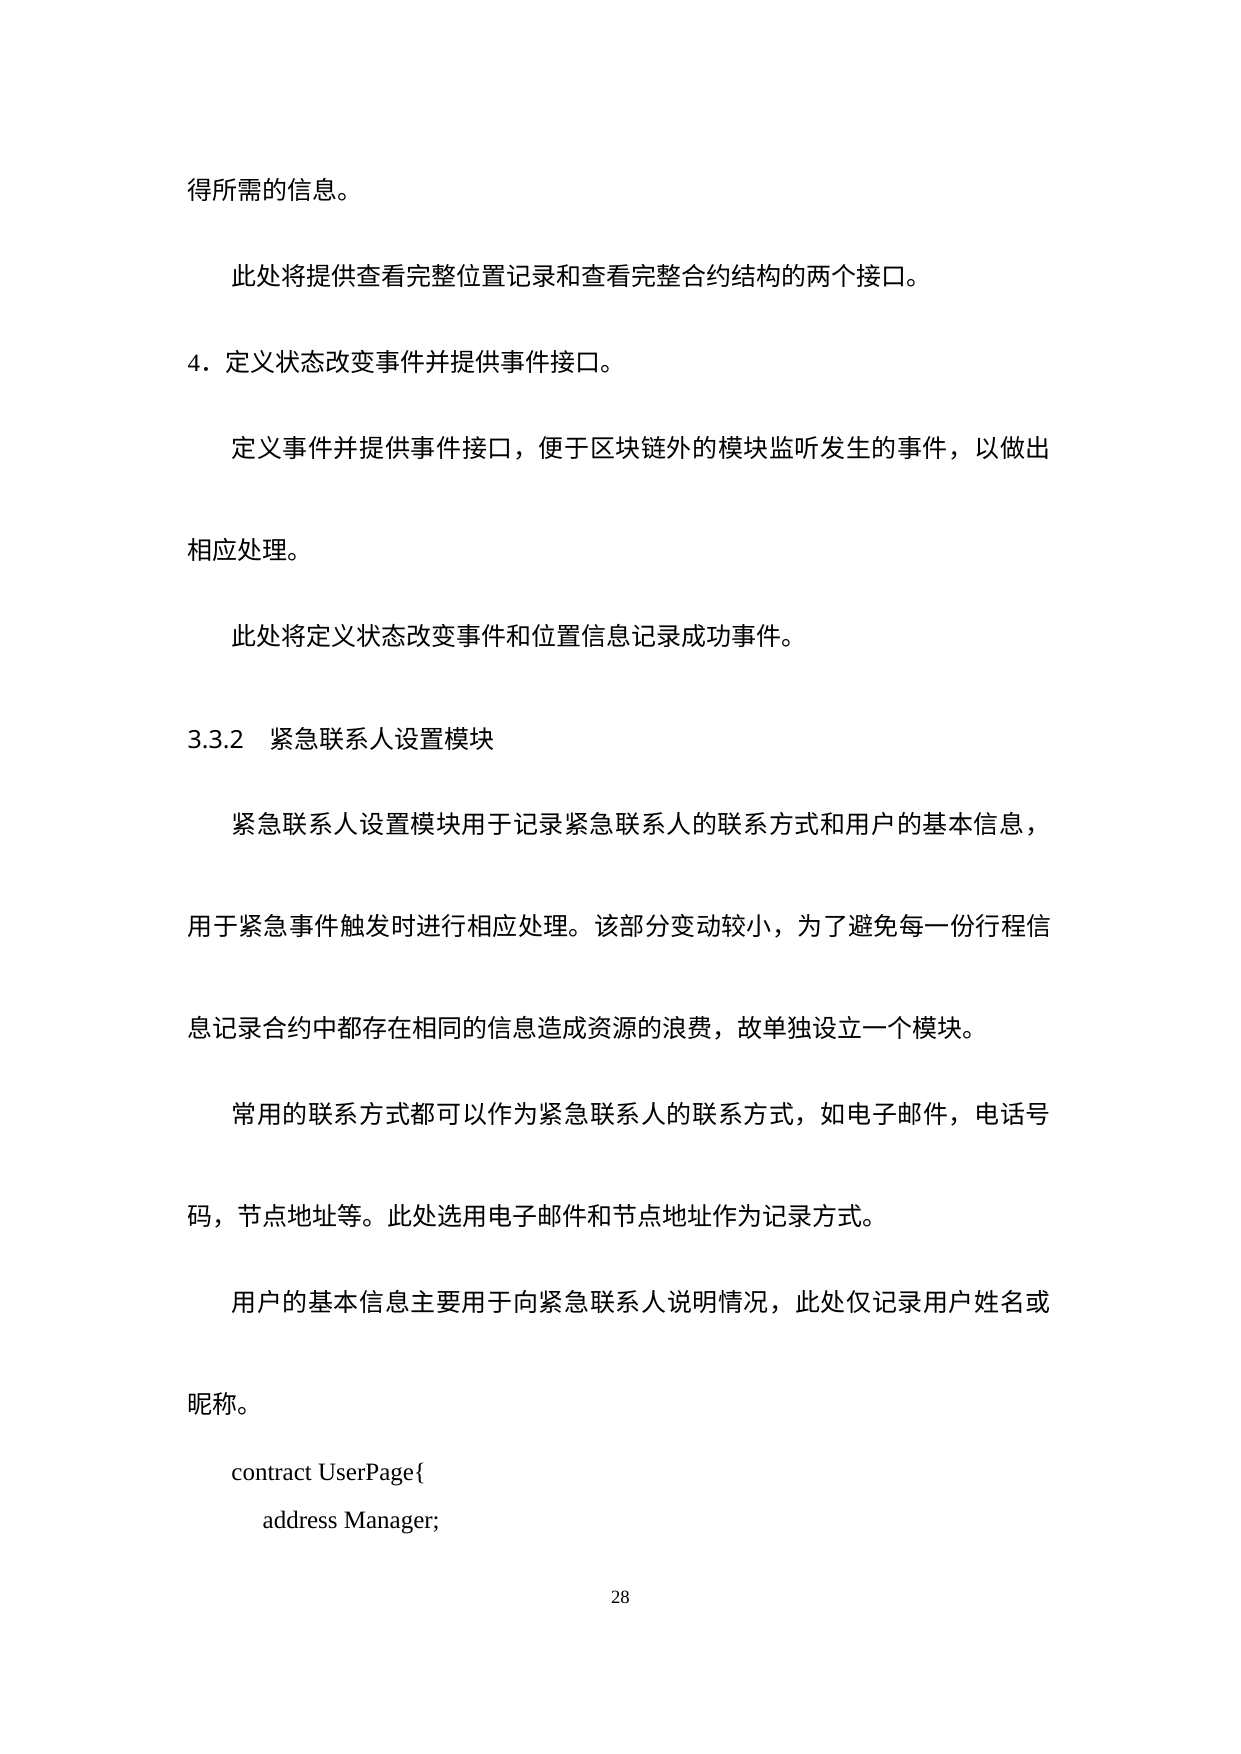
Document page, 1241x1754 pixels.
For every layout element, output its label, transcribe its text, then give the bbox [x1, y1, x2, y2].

text 常用的联系方式都可以作为紧急联系人的联系方式，如电子邮件，电话号码，节点地址等。此处选用电子邮件和节点地址作为记录方式。 [187, 1079, 1053, 1248]
text 此处将提供查看完整位置记录和查看完整合约结构的两个接口。 [187, 241, 1053, 309]
text 紧急联系人设置模块 [187, 704, 1053, 772]
text contract UserPage{ [187, 1454, 1053, 1488]
text 紧急联系人设置模块用于记录紧急联系人的联系方式和用户的基本信息，用于紧急事件触发时进行相应处理。该部分变动较小，为了避免每一份行程信息记录合约中都存在相同的信息造成资源的浪费，故单独设立一个模块。 [187, 789, 1053, 1061]
text 用户的基本信息主要用于向紧急联系人说明情况，此处仅记录用户姓名或昵称。 [187, 1267, 1053, 1436]
text address Manager; [187, 1503, 1053, 1537]
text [187, 155, 1053, 223]
text 4．定义状态改变事件并提供事件接口。 [187, 327, 1053, 395]
text 定义事件并提供事件接口，便于区块链外的模块监听发生的事件，以做出相应处理。 [187, 413, 1053, 583]
text 此处将定义状态改变事件和位置信息记录成功事件。 [187, 601, 1053, 669]
